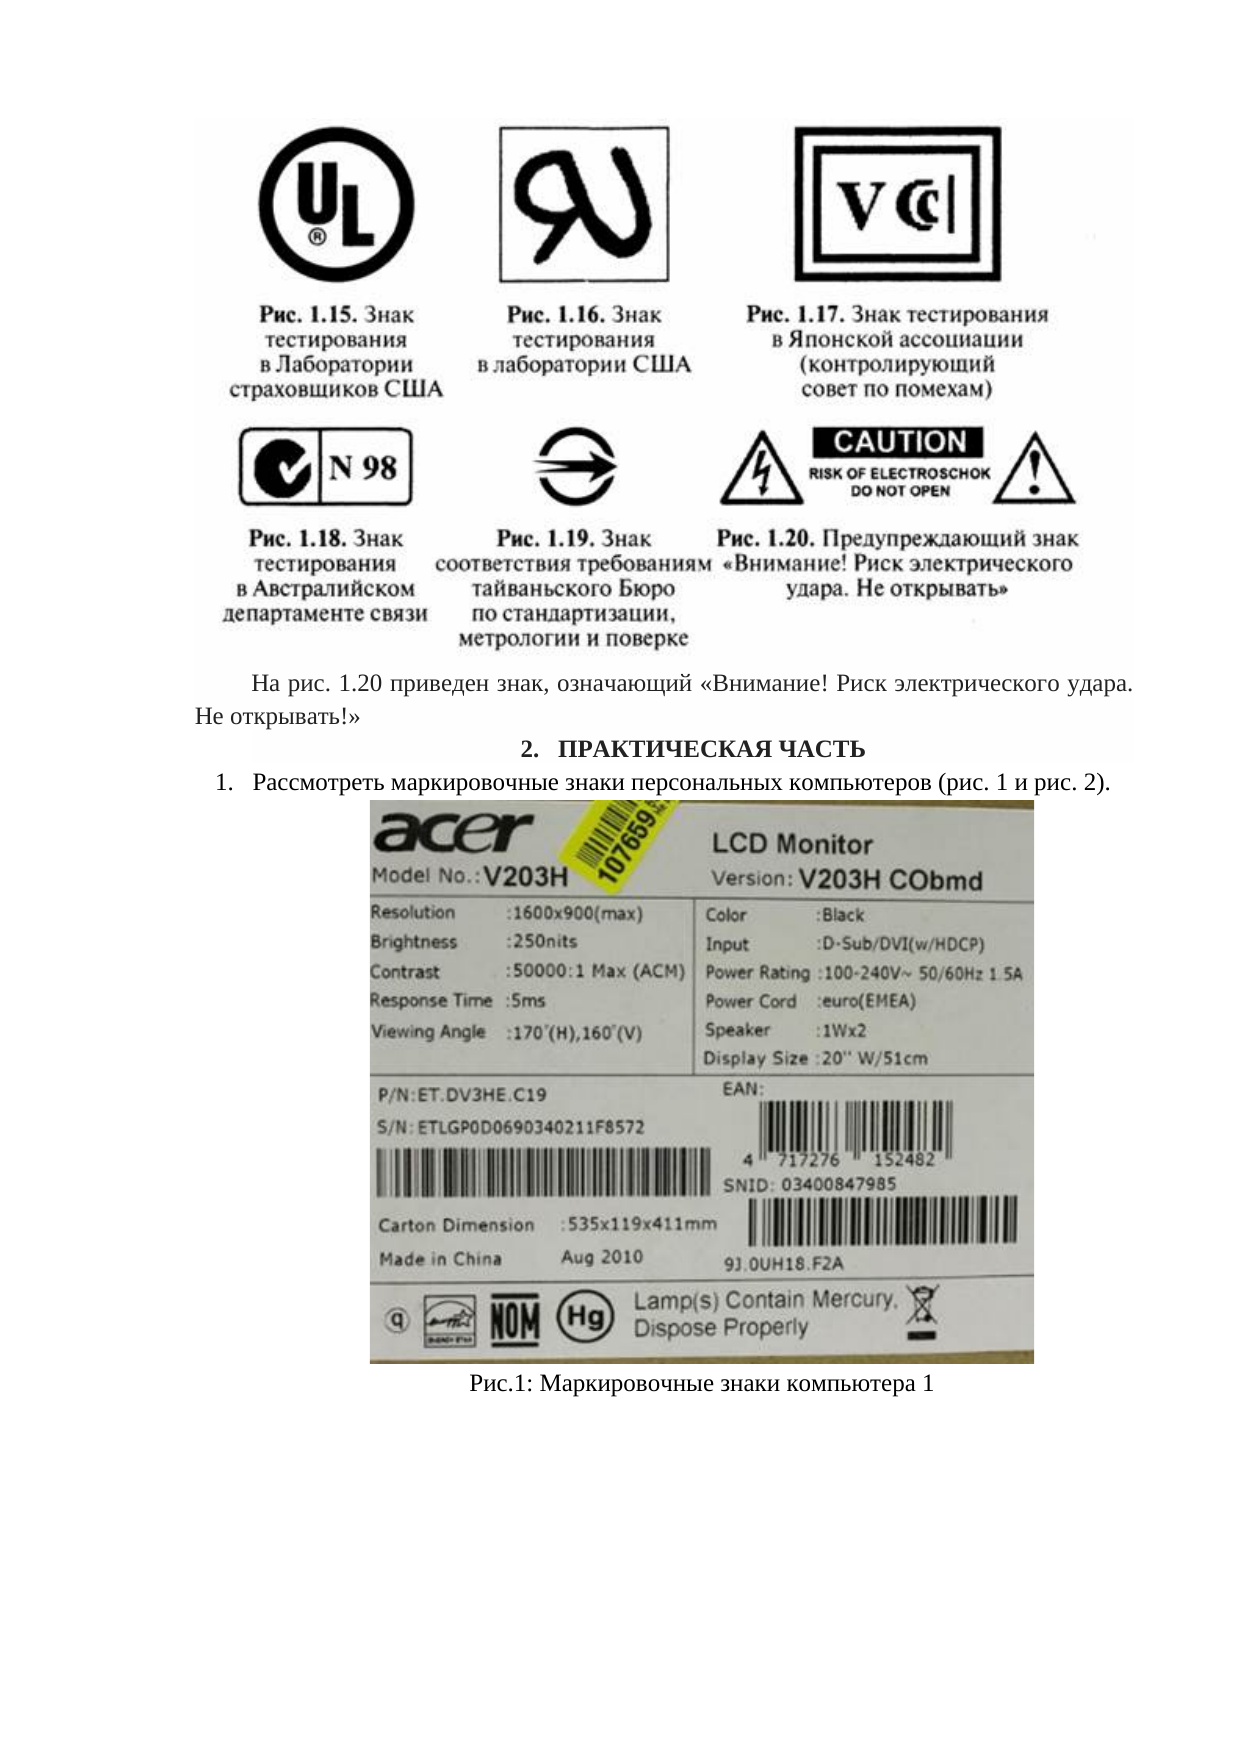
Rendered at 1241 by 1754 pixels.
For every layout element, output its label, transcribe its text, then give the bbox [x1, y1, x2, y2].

list ПРАКТИЧЕСКАЯ ЧАСТЬ [252, 734, 1134, 763]
text На рис. 1.20 приведен знак, означающий «Внимание! Риск электрического удара. Не открывать!» [194, 668, 1134, 730]
picture [369, 800, 1035, 1364]
picture [194, 118, 1098, 664]
list Рассмотреть маркировочные знаки персональных компьютеров (рис. 1 и рис. 2). [215, 767, 1152, 796]
list Рис.1: Маркировочные знаки компьютера 1 [252, 1368, 1152, 1397]
